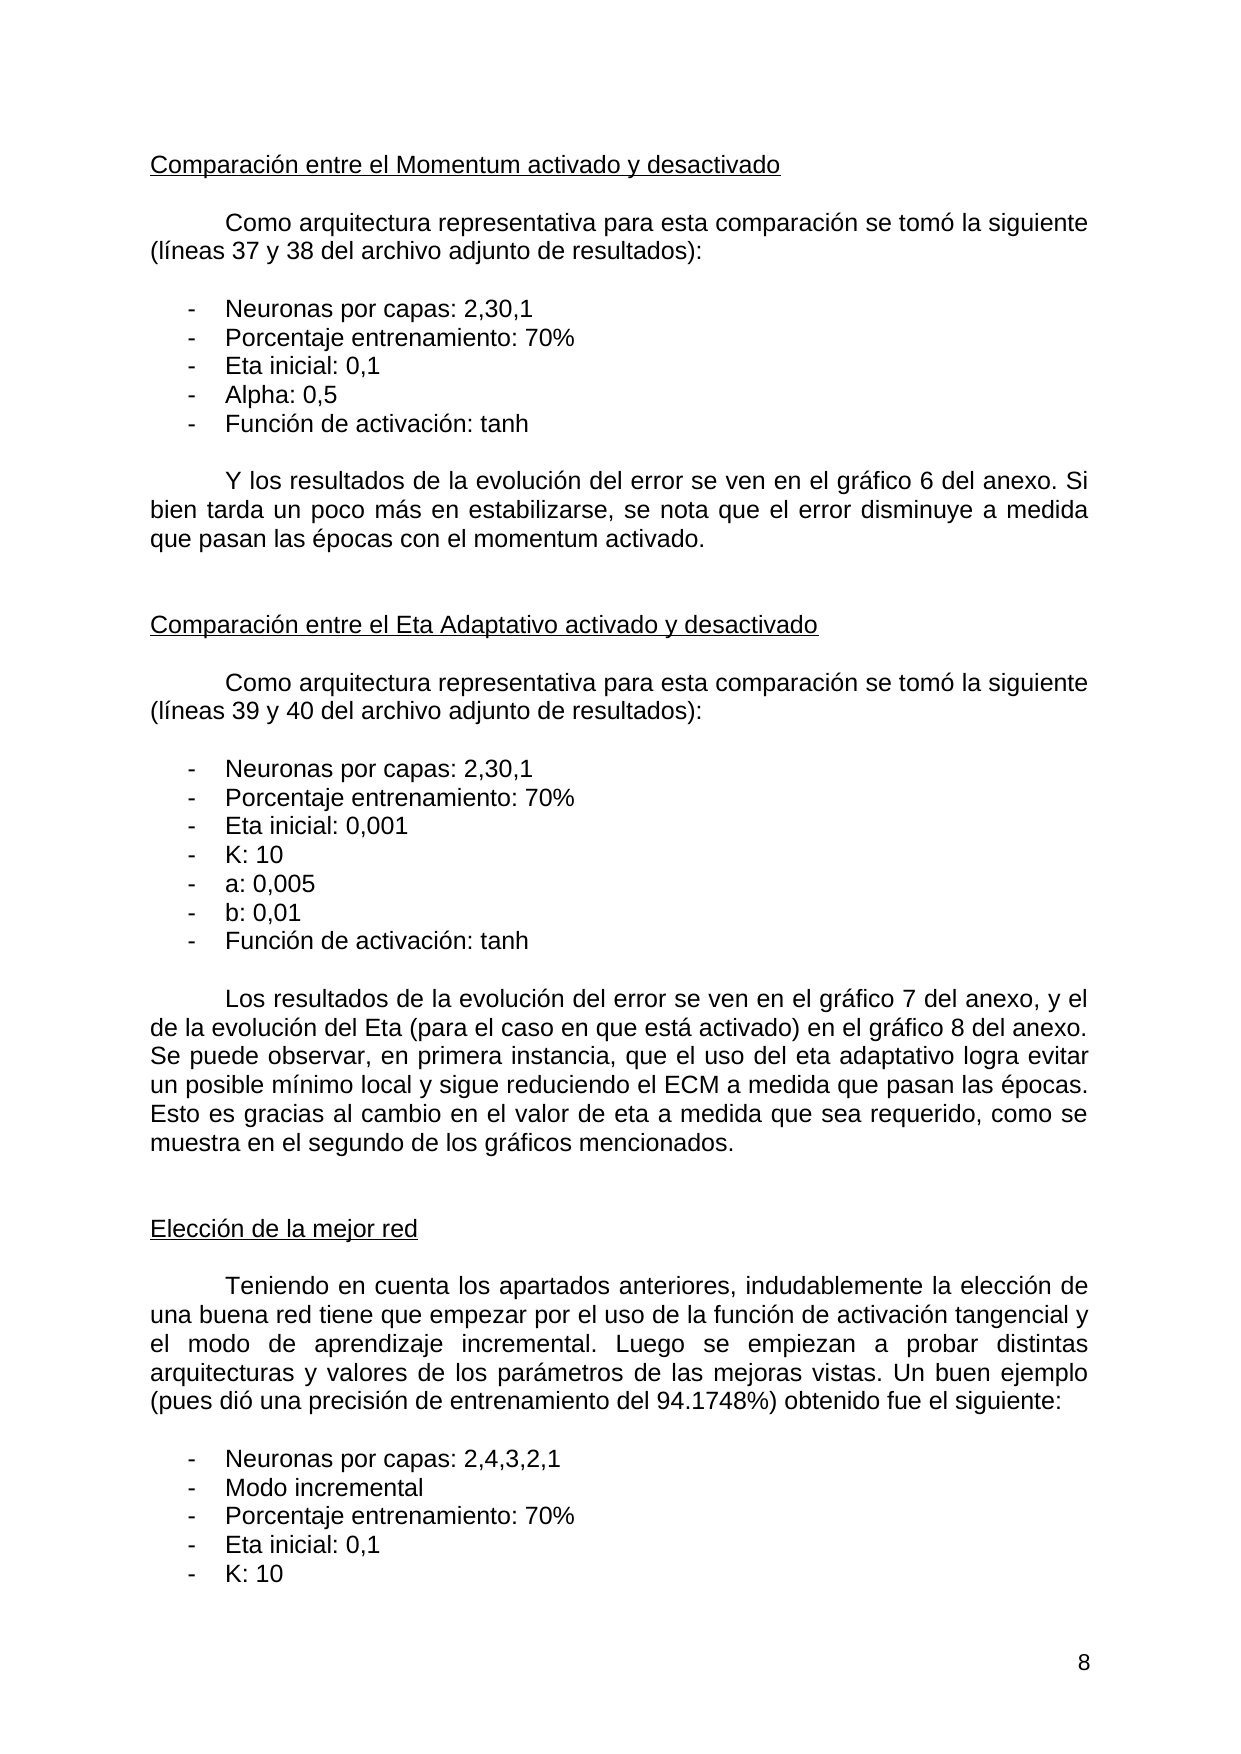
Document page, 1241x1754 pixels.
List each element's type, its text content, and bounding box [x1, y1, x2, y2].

text Teniendo en cuenta los apartados anteriores, indudablemente la elección de una buena red tiene que empezar por el uso de la función de activación tangencial y el modo de aprendizaje incremental. Luego se empiezan a probar distintas arquitecturas y valores de los parámetros de las mejoras vistas. Un buen ejemplo (pues dió una precisión de entrenamiento del 94.1748%) obtenido fue el siguiente: [150, 1271, 1090, 1415]
list K: 10 [187, 1559, 1090, 1587]
list Eta inicial: 0,1 [187, 351, 1090, 380]
list Porcentaje entrenamiento: 70% [187, 1501, 1090, 1530]
list Alpha: 0,5 [187, 380, 1090, 409]
text Los resultados de la evolución del error se ven en el gráfico 7 del anexo, y el de la evolución del Eta (para el caso en que está activado) en el gráfico 8 del anexo. Se puede observar, en primera instancia, que el uso del eta adaptativo logra evitar un posible mínimo local y sigue reduciendo el ECM a medida que pasan las épocas. Esto es gracias al cambio en el valor de eta a medida que sea requerido, como se muestra en el segundo de los gráficos mencionados. [150, 984, 1090, 1156]
list a: 0,005 [187, 869, 1090, 897]
text Y los resultados de la evolución del error se ven en el gráfico 6 del anexo. Si bien tarda un poco más en estabilizarse, se nota que el error disminuye a medida que pasan las épocas con el momentum activado. [150, 466, 1090, 552]
text Como arquitectura representativa para esta comparación se tomó la siguiente (líneas 37 y 38 del archivo adjunto de resultados): [150, 207, 1090, 265]
list Neuronas por capas: 2,30,1 [187, 754, 1090, 782]
text Como arquitectura representativa para esta comparación se tomó la siguiente (líneas 39 y 40 del archivo adjunto de resultados): [150, 667, 1090, 725]
list Función de activación: tanh [187, 926, 1090, 955]
list Eta inicial: 0,1 [187, 1530, 1090, 1559]
list Porcentaje entrenamiento: 70% [187, 782, 1090, 811]
list Neuronas por capas: 2,4,3,2,1 [187, 1444, 1090, 1472]
text Comparación entre el Momentum activado y desactivado [150, 150, 1090, 179]
list b: 0,01 [187, 897, 1090, 926]
text Comparación entre el Eta Adaptativo activado y desactivado [150, 610, 1090, 639]
text Elección de la mejor red [150, 1214, 1090, 1242]
list Eta inicial: 0,001 [187, 811, 1090, 840]
list K: 10 [187, 840, 1090, 869]
list Neuronas por capas: 2,30,1 [187, 294, 1090, 322]
list Porcentaje entrenamiento: 70% [187, 322, 1090, 351]
list Modo incremental [187, 1472, 1090, 1501]
list Función de activación: tanh [187, 409, 1090, 437]
